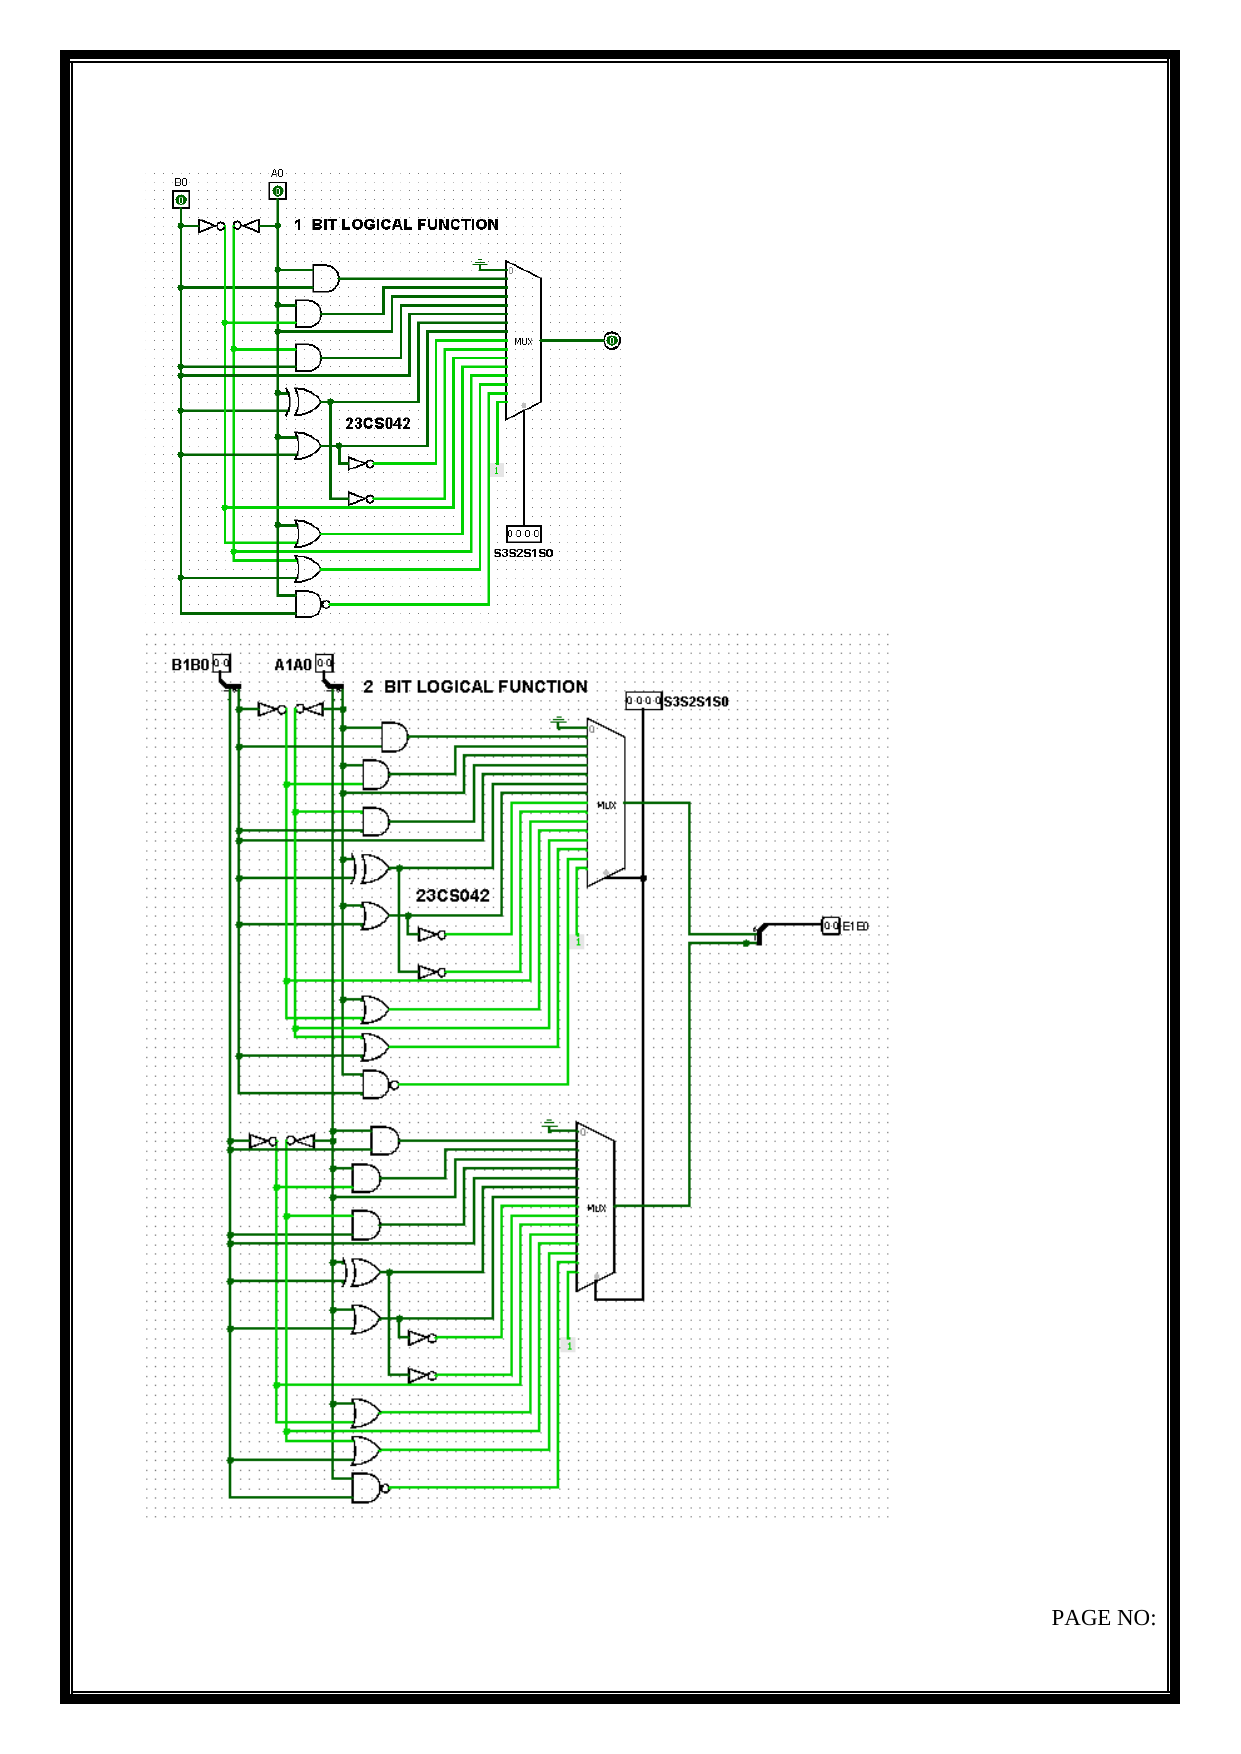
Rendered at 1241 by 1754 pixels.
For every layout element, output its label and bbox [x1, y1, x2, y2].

picture [145, 168, 891, 1525]
